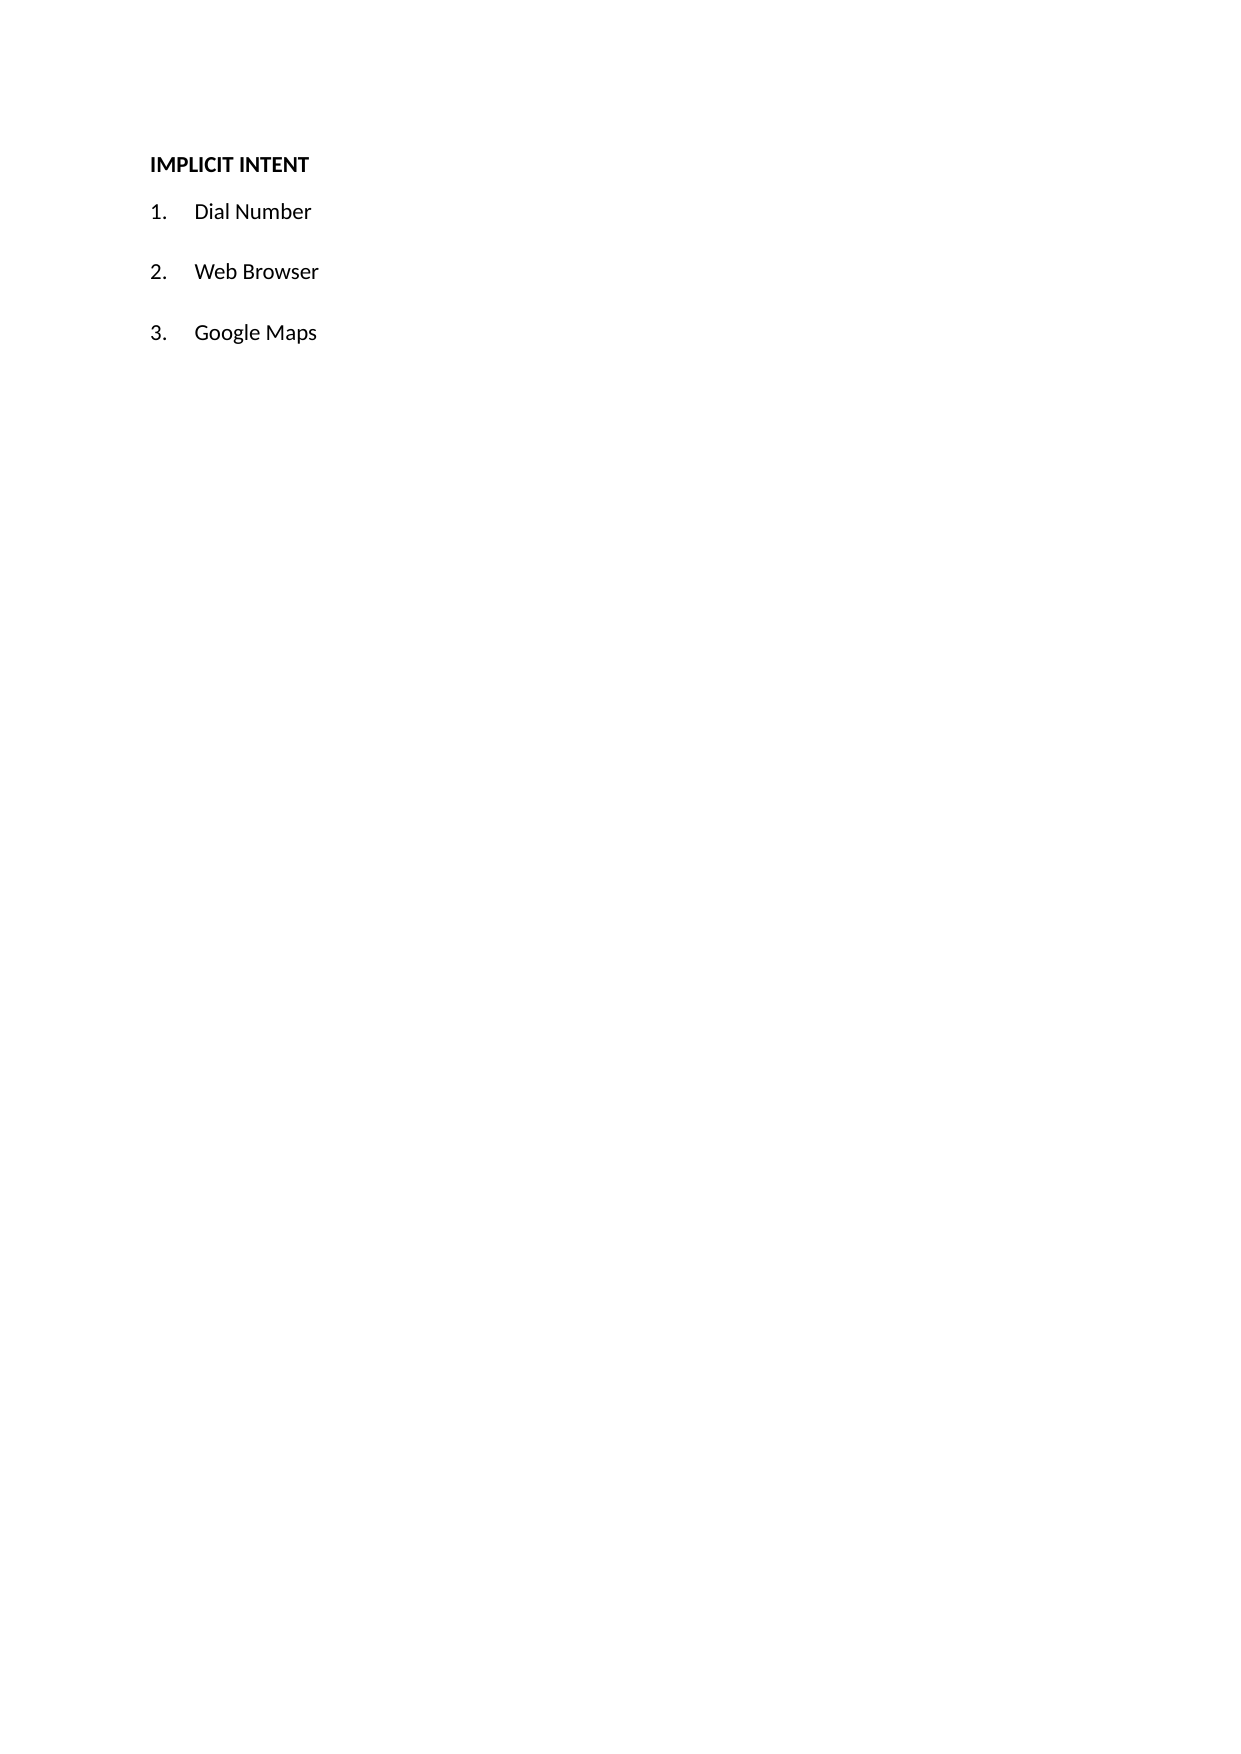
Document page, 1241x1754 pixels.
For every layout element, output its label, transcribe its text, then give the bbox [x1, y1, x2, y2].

list Dial Number [150, 197, 1090, 225]
list Google Maps [150, 318, 1090, 346]
list Web Browser [150, 257, 1090, 285]
text IMPLICIT INTENT [150, 150, 1090, 178]
